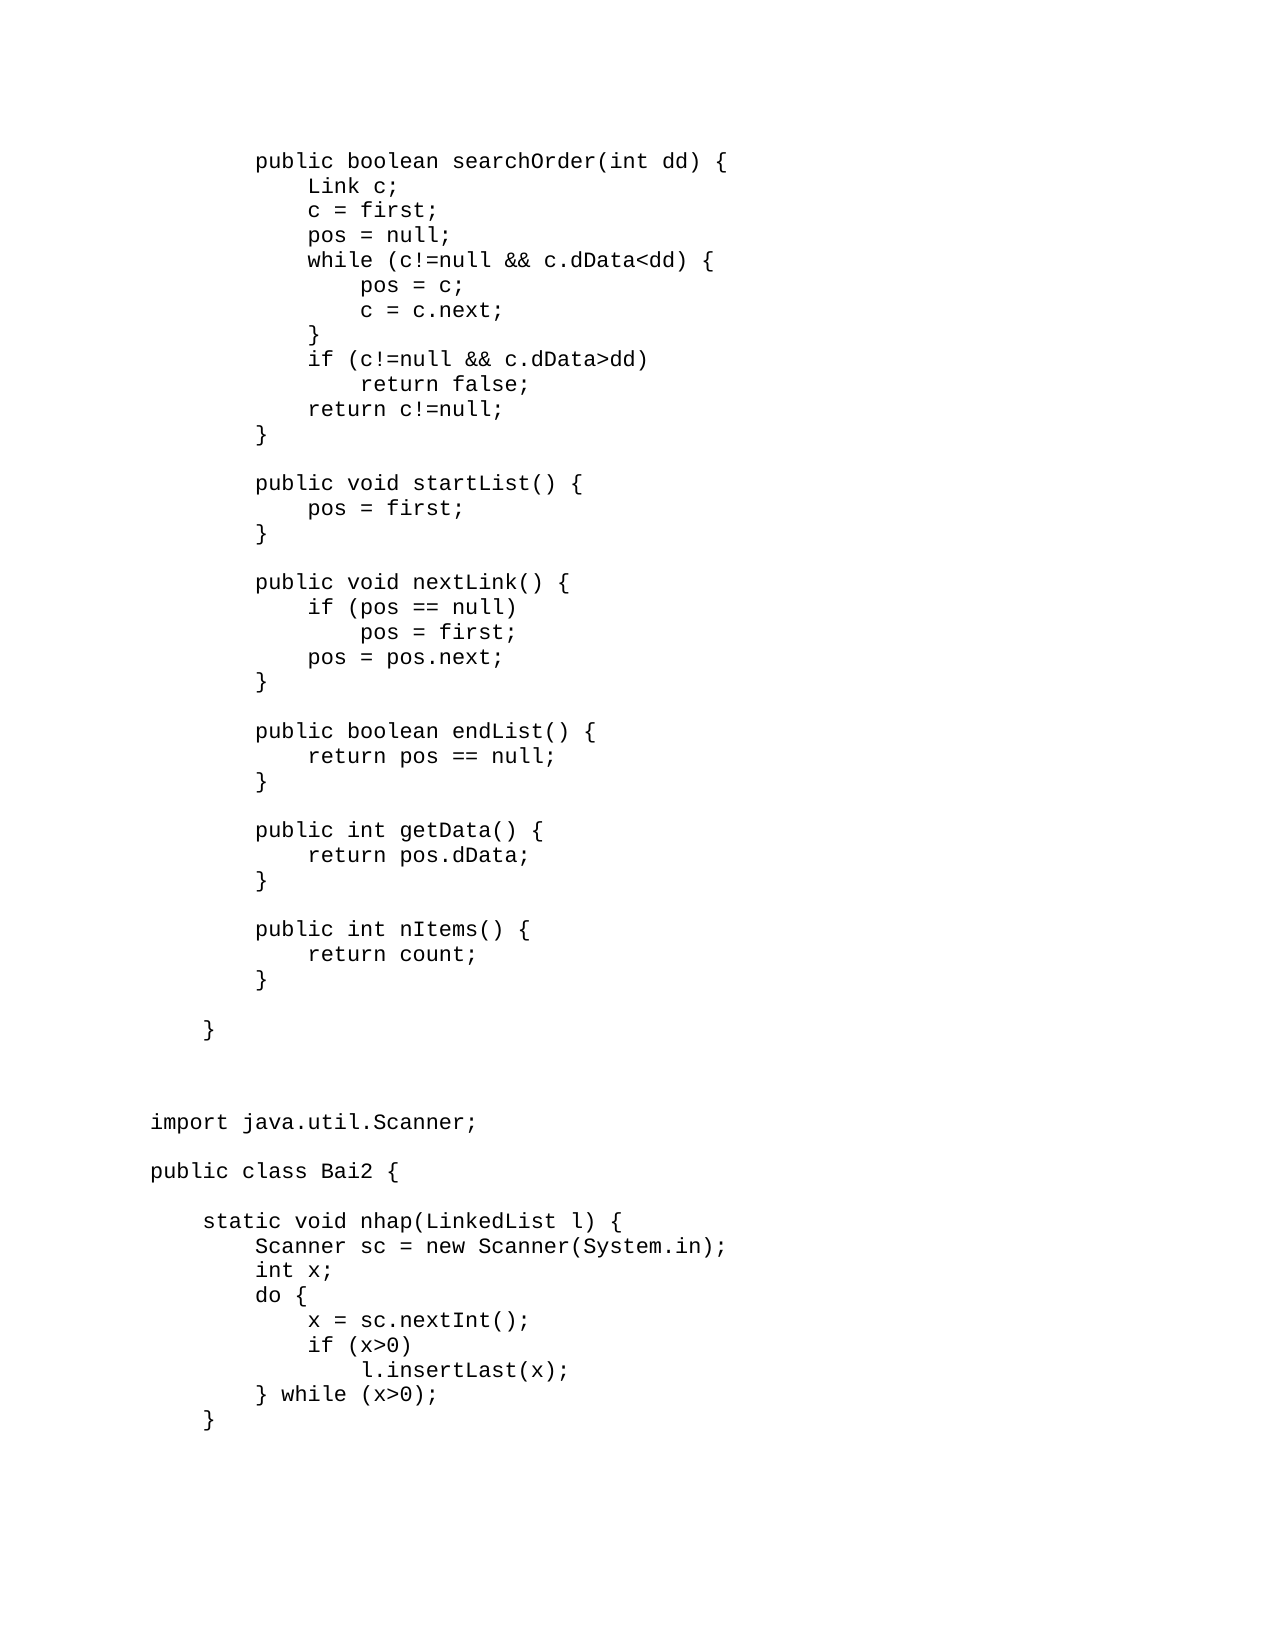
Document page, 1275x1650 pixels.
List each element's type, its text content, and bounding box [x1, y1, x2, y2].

text pos = pos.next; [150, 646, 1125, 671]
text public void startList() { [150, 472, 1125, 497]
text if (pos == null) [150, 596, 1125, 621]
text c = c.next; [150, 299, 1125, 323]
text return count; [150, 943, 1125, 968]
text } [150, 869, 1125, 894]
text } [150, 423, 1125, 447]
text public int getData() { [150, 819, 1125, 844]
text } [150, 770, 1125, 794]
text pos = null; [150, 224, 1125, 249]
text public class Bai2 { [150, 1161, 1125, 1185]
text l.insertLast(x); [150, 1359, 1125, 1384]
text public boolean endList() { [150, 720, 1125, 745]
text while (c!=null && c.dData<dd) { [150, 249, 1125, 274]
text pos = first; [150, 497, 1125, 522]
text } [150, 522, 1125, 547]
text } [150, 1408, 1125, 1433]
text c = first; [150, 199, 1125, 224]
text x = sc.nextInt(); [150, 1309, 1125, 1334]
text } [150, 968, 1125, 993]
text if (c!=null && c.dData>dd) [150, 348, 1125, 373]
text pos = first; [150, 621, 1125, 646]
text return pos == null; [150, 745, 1125, 770]
text do { [150, 1284, 1125, 1309]
text public int nItems() { [150, 918, 1125, 943]
text } [150, 323, 1125, 348]
text return pos.dData; [150, 844, 1125, 869]
text int x; [150, 1260, 1125, 1284]
text } while (x>0); [150, 1384, 1125, 1408]
text Link c; [150, 175, 1125, 199]
text static void nhap(LinkedList l) { [150, 1210, 1125, 1235]
text import java.util.Scanner; [150, 1111, 1125, 1136]
text if (x>0) [150, 1334, 1125, 1359]
text public void nextLink() { [150, 571, 1125, 596]
text } [150, 671, 1125, 695]
text Scanner sc = new Scanner(System.in); [150, 1235, 1125, 1260]
text pos = c; [150, 274, 1125, 299]
text return false; [150, 373, 1125, 398]
text return c!=null; [150, 398, 1125, 423]
text public boolean searchOrder(int dd) { [150, 150, 1125, 175]
text } [150, 1018, 1125, 1042]
